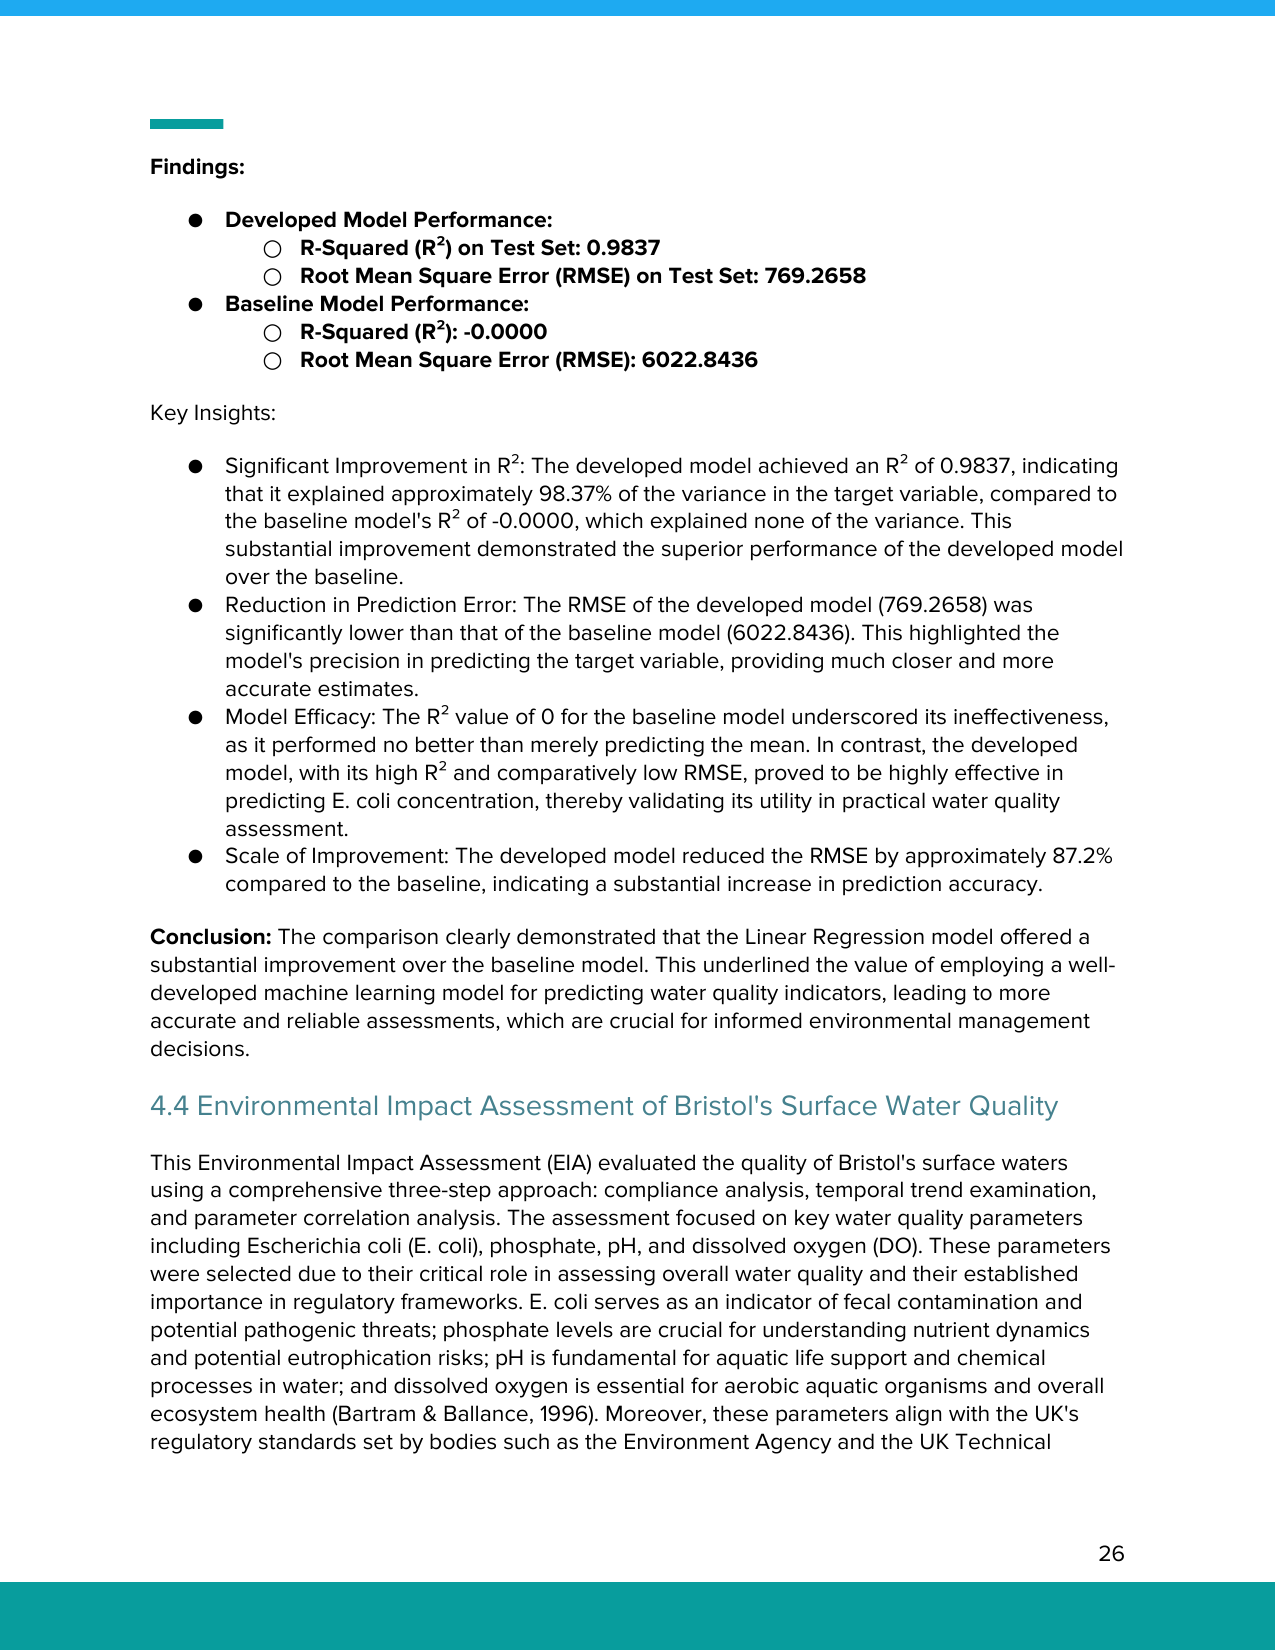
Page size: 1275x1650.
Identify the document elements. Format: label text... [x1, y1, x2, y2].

list Model Efficacy: The R² value of 0 for the baseline model underscored its ineffectiveness, as it performed no better than merely predicting the mean. In contrast, the developed model, with its high R² and comparatively low RMSE, proved to be highly effective in predicting E. coli concentration, thereby validating its utility in practical water quality assessment. [187, 703, 1125, 843]
list Reduction in Prediction Error: The RMSE of the developed model (769.2658) was significantly lower than that of the baseline model (6022.8436). This highlighted the model's precision in predicting the target variable, providing much closer and more accurate estimates. [187, 592, 1125, 703]
list R-Squared (R²) on Test Set: 0.9837 [262, 234, 1125, 262]
list Developed Model Performance: [187, 207, 1125, 234]
picture [0, 1582, 1275, 1650]
list Significant Improvement in R²: The developed model achieved an R² of 0.9837, indicating that it explained approximately 98.37% of the variance in the target variable, compared to the baseline model's R² of -0.0000, which explained none of the variance. This substantial improvement demonstrated the superior performance of the developed model over the baseline. [187, 452, 1125, 592]
subtitle 4.4 Environmental Impact Assessment of Bristol's Surface Water Quality [150, 1088, 1125, 1124]
picture [150, 119, 224, 129]
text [150, 1149, 1125, 1456]
list Baseline Model Performance: [187, 290, 1125, 318]
text Conclusion: The comparison clearly demonstrated that the Linear Regression model offered a substantial improvement over the baseline model. This underlined the value of employing a well-developed machine learning model for predicting water quality indicators, leading to more accurate and reliable assessments, which are crucial for informed environmental management decisions. [150, 924, 1125, 1063]
list Root Mean Square Error (RMSE): 6022.8436 [262, 346, 1125, 374]
list R-Squared (R²): -0.0000 [262, 318, 1125, 346]
picture [0, 0, 1275, 16]
list Root Mean Square Error (RMSE) on Test Set: 769.2658 [262, 262, 1125, 290]
list Scale of Improvement: The developed model reduced the RMSE by approximately 87.2% compared to the baseline, indicating a substantial increase in prediction accuracy. [187, 843, 1125, 899]
text Findings: [150, 154, 1125, 182]
text Key Insights: [150, 399, 1125, 427]
